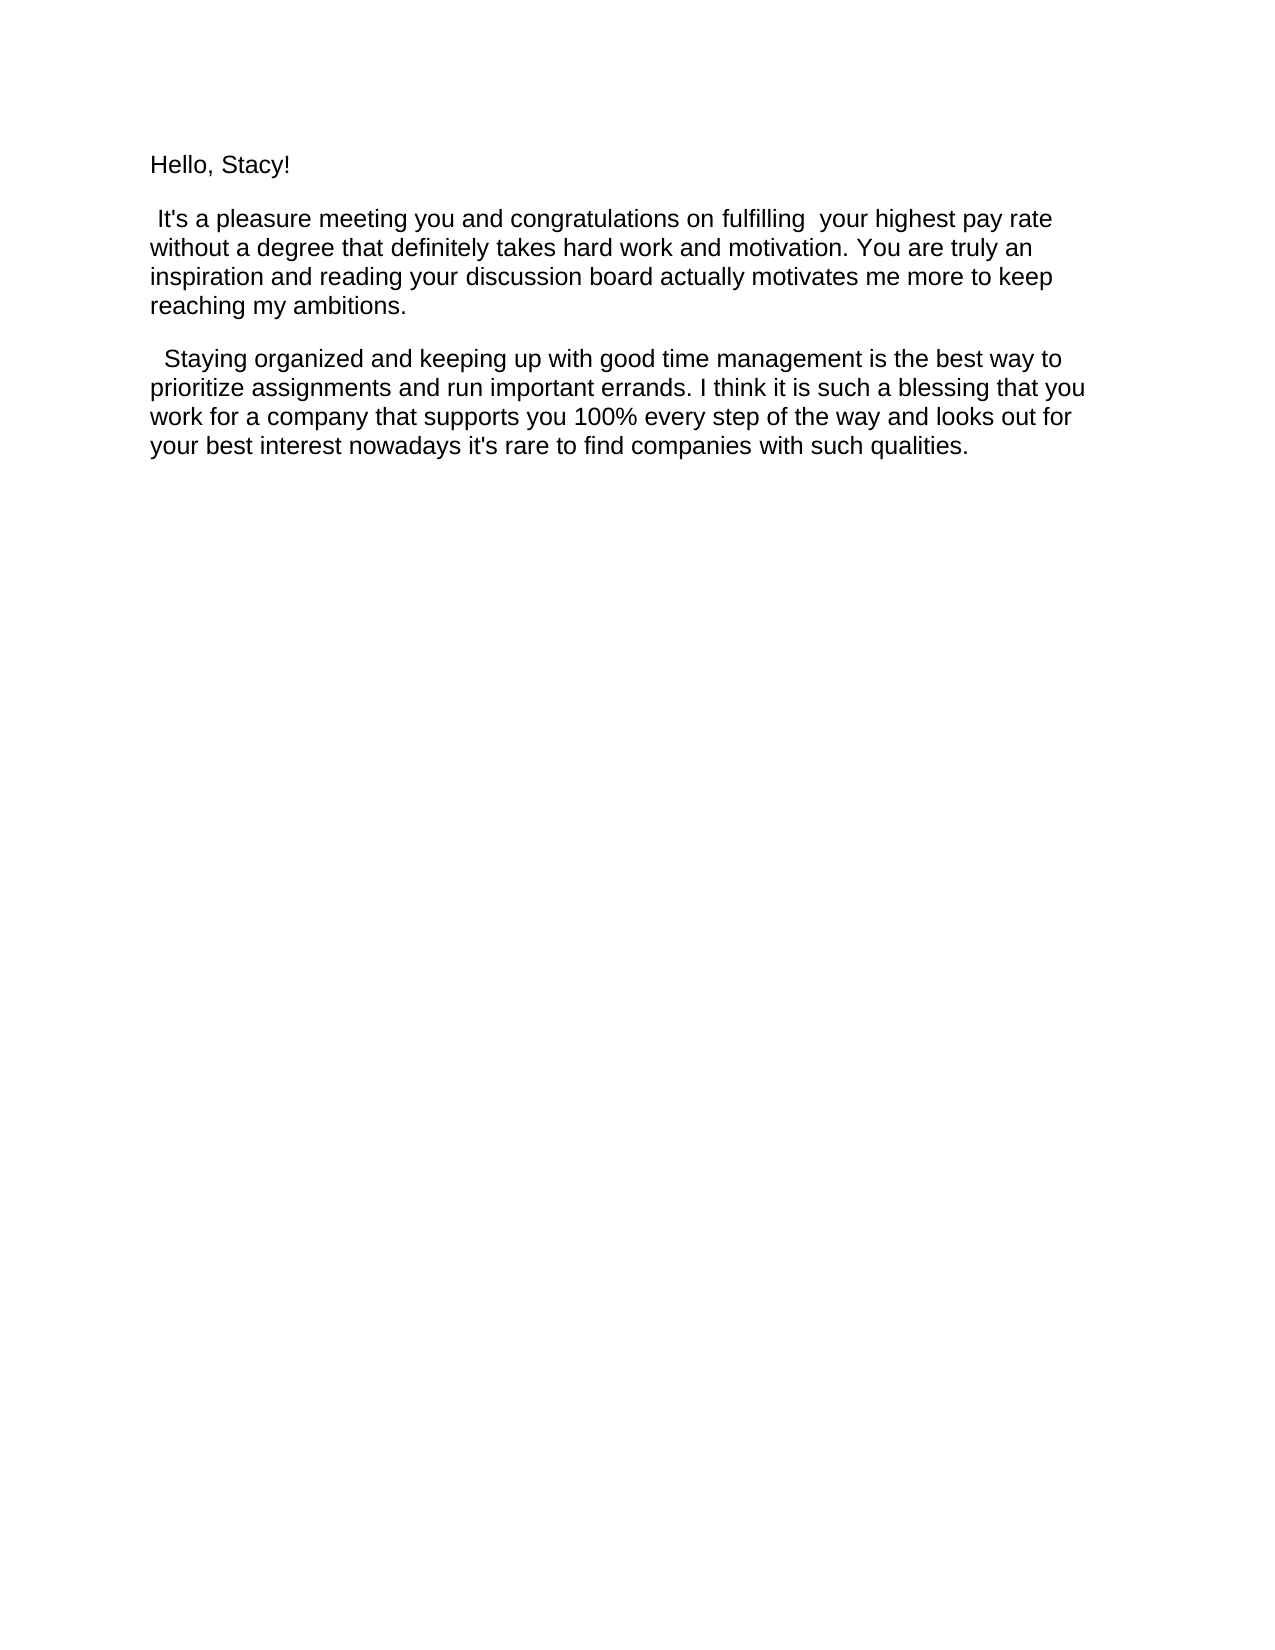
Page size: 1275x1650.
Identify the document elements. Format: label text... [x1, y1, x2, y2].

text Hello, Stacy! [150, 150, 1125, 179]
text Staying organized and keeping up with good time management is the best way to prioritize assignments and run important errands. I think it is such a blessing that you work for a company that supports you 100% every step of the way and looks out for your best interest nowadays it's rare to find companies with such qualities. [150, 344, 1125, 459]
text It's a pleasure meeting you and congratulations on fulfilling ﻿﻿﻿﻿﻿﻿﻿﻿﻿﻿﻿﻿﻿﻿﻿ your highest pay rate without a degree that definitely takes hard work and motivation. You are truly an inspiration and reading your discussion board actually motivates me more to keep reaching my ambitions. [150, 204, 1125, 319]
